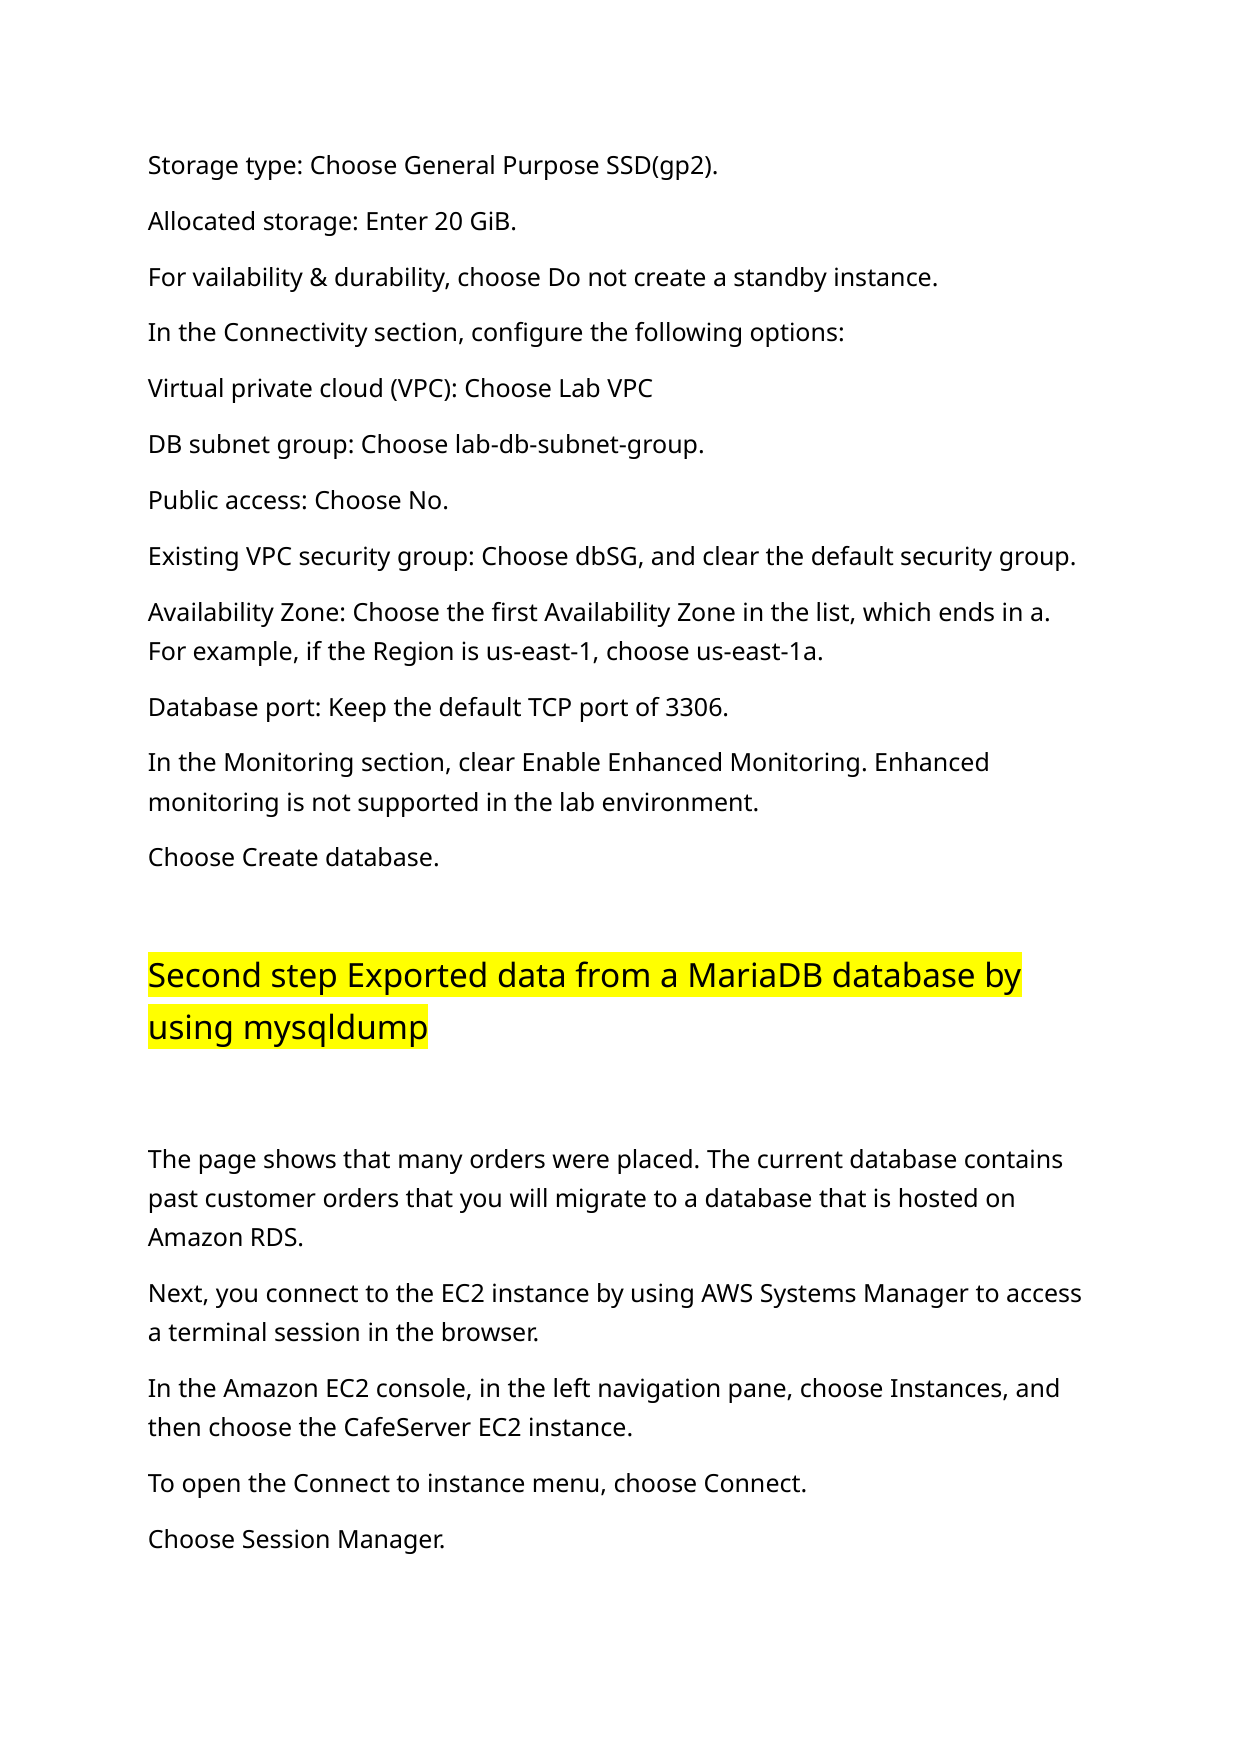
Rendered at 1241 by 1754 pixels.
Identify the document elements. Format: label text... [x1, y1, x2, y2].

text Choose Session Manager. [148, 1522, 1093, 1556]
text Choose Create database. [148, 840, 1093, 874]
text Next, you connect to the EC2 instance by using AWS Systems Manager to access a terminal session in the browser. [148, 1276, 1093, 1349]
text Availability Zone: Choose the first Availability Zone in the list, which ends in a. For example, if the Region is us-east-1, choose us-east-1a. [148, 594, 1093, 667]
text Allocated storage: Enter 20 GiB. [148, 203, 1093, 237]
text Database port: Keep the default TCP port of 3306. [148, 689, 1093, 723]
text For vailability & durability, choose Do not create a standby instance. [148, 259, 1093, 293]
text Second step Exported data from a MariaDB database by using mysqldump [148, 952, 1093, 1049]
text To open the Connect to instance menu, choose Connect. [148, 1466, 1093, 1500]
text DB subnet group: Choose lab-db-subnet-group. [148, 427, 1093, 461]
text In the Connectivity section, configure the following options: [148, 315, 1093, 349]
text In the Monitoring section, clear Enable Enhanced Monitoring. Enhanced monitoring is not supported in the lab environment. [148, 745, 1093, 818]
text In the Amazon EC2 console, in the left navigation pane, choose Instances, and then choose the CafeServer EC2 instance. [148, 1371, 1093, 1444]
text Existing VPC security group: Choose dbSG, and clear the default security group. [148, 538, 1093, 572]
text The page shows that many orders were placed. The current database contains past customer orders that you will migrate to a database that is hosted on Amazon RDS. [148, 1142, 1093, 1254]
text Public access: Choose No. [148, 483, 1093, 517]
text Virtual private cloud (VPC): Choose Lab VPC [148, 371, 1093, 405]
text Storage type: Choose General Purpose SSD(gp2). [148, 148, 1093, 182]
